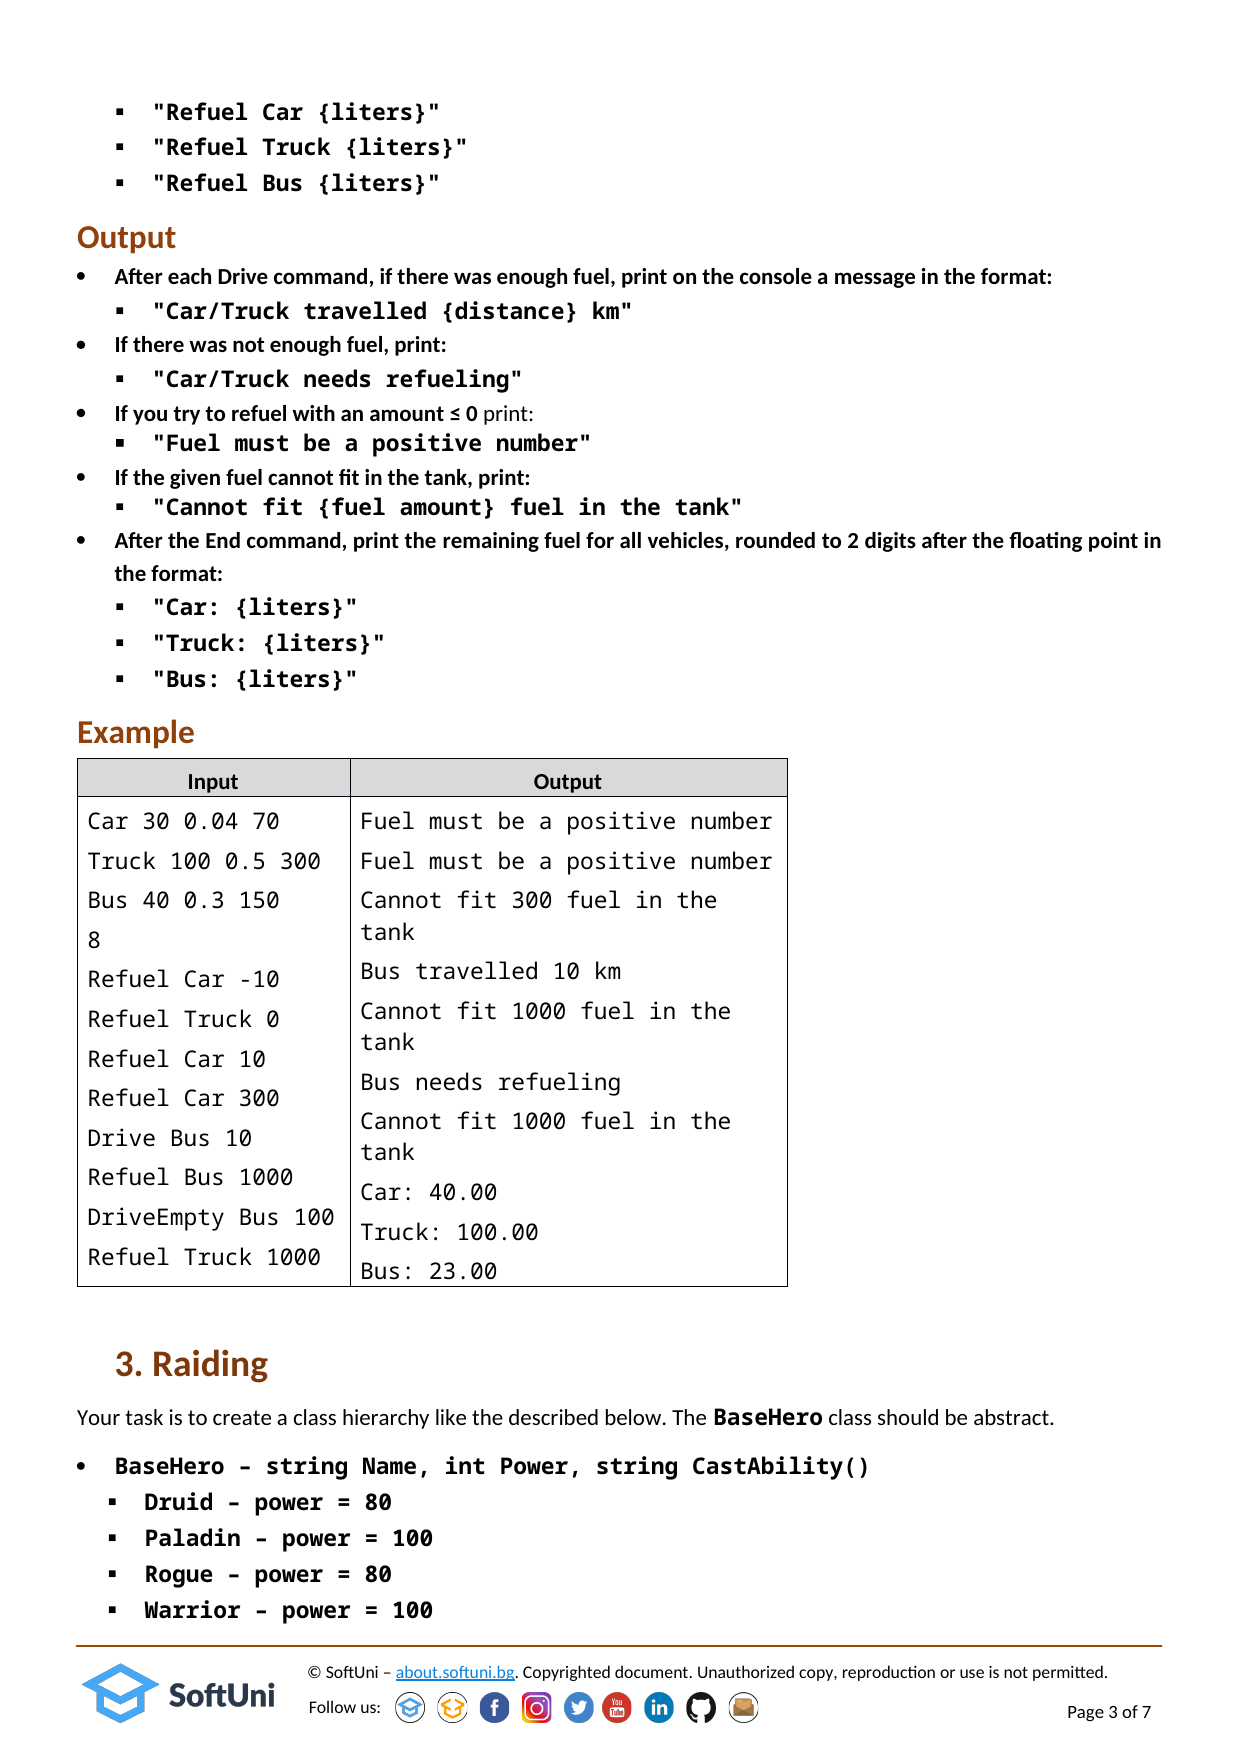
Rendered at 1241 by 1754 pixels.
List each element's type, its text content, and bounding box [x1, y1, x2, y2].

table_header Input [78, 759, 350, 796]
list "Bus: {liters}" [114, 663, 1163, 694]
list "Refuel Car {liters}" [114, 95, 1163, 127]
list Druid – power = 80 [107, 1486, 1163, 1517]
picture [602, 1692, 632, 1723]
list "Truck: {liters}" [114, 627, 1163, 658]
list After the End command, print the remaining fuel for all vehicles, rounded to 2 digits after the floating point in the format: [77, 527, 1163, 587]
list Warrior – power = 100 [107, 1593, 1163, 1625]
picture [75, 1658, 281, 1729]
list Rogue – power = 80 [107, 1558, 1163, 1589]
list "Refuel Bus {liters}" [114, 167, 1163, 198]
subtitle Output [77, 216, 1163, 256]
list "Car: {liters}" [114, 591, 1163, 622]
table_cell Car 30 0.04 70 Truck 100 0.5 300 Bus 40 0.3 150 8 Refuel Car -10 Refuel Truck 0 Refuel Car 10 Refuel Car 300 Drive Bus 10 Refuel Bus 1000 DriveEmpty Bus 100 Refuel Truck 1000 [78, 797, 350, 1286]
list After each Drive command, if there was enough fuel, print on the console a message in the format: [77, 262, 1163, 291]
list BaseHero – string Name, int Power, string CastAbility() [77, 1450, 1163, 1481]
subtitle Raiding [114, 1340, 1163, 1386]
list Paladin – power = 100 [107, 1522, 1163, 1553]
table_cell Fuel must be a positive number Fuel must be a positive number Cannot fit 300 fuel in the tank Bus travelled 10 km Cannot fit 1000 fuel in the tank Bus needs refueling Cannot fit 1000 fuel in the tank Car: 40.00 Truck: 100.00 Bus: 23.00 [351, 797, 787, 1286]
picture [395, 1692, 425, 1723]
subtitle Example [77, 711, 1163, 752]
list "Car/Truck travelled {distance} km" [114, 295, 1163, 326]
list If the given fuel cannot fit in the tank, print: [77, 463, 1163, 491]
list "Car/Truck needs refueling" [114, 363, 1163, 394]
picture [728, 1692, 759, 1723]
picture [665, 1714, 674, 1723]
picture [479, 1692, 510, 1723]
list "Refuel Truck {liters}" [114, 131, 1163, 163]
picture [658, 1705, 667, 1714]
picture [437, 1692, 468, 1723]
list If you try to refuel with an amount ≤ 0 print: [77, 399, 1163, 427]
list If there was not enough fuel, print: [77, 331, 1163, 359]
picture [665, 1692, 674, 1701]
picture [564, 1692, 594, 1723]
picture [686, 1692, 716, 1723]
list "Fuel must be a positive number" [114, 427, 1163, 458]
text Your task is to create a class hierarchy like the described below. The BaseHero class should be abstract. [77, 1401, 1163, 1433]
list "Cannot fit {fuel amount} fuel in the tank" [114, 491, 1163, 522]
table_header Output [351, 759, 787, 796]
picture [644, 1714, 653, 1723]
picture [644, 1692, 653, 1701]
picture [522, 1692, 552, 1723]
